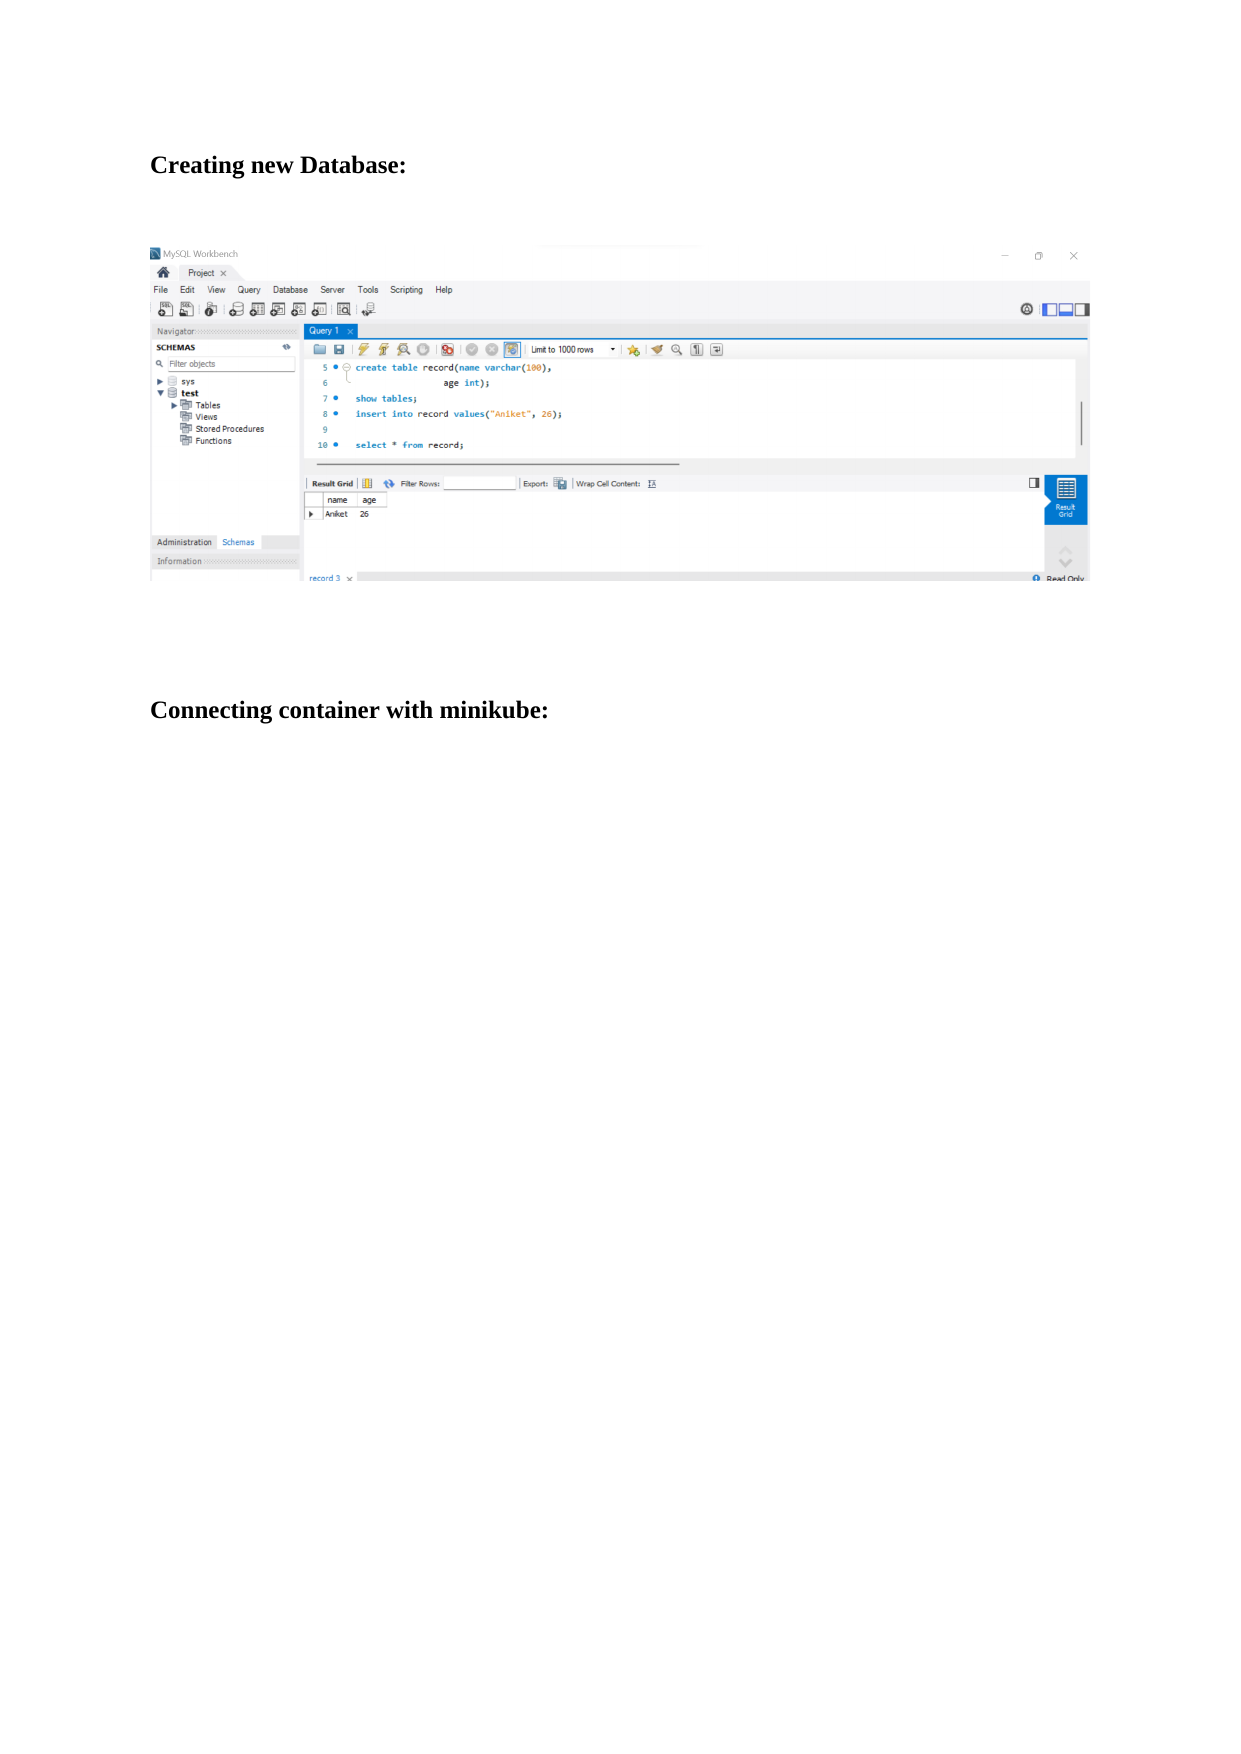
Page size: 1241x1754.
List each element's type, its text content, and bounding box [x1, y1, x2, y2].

text Connecting container with minikube: [150, 695, 1090, 723]
text Creating new Database: [150, 150, 1090, 179]
picture [150, 245, 1091, 581]
